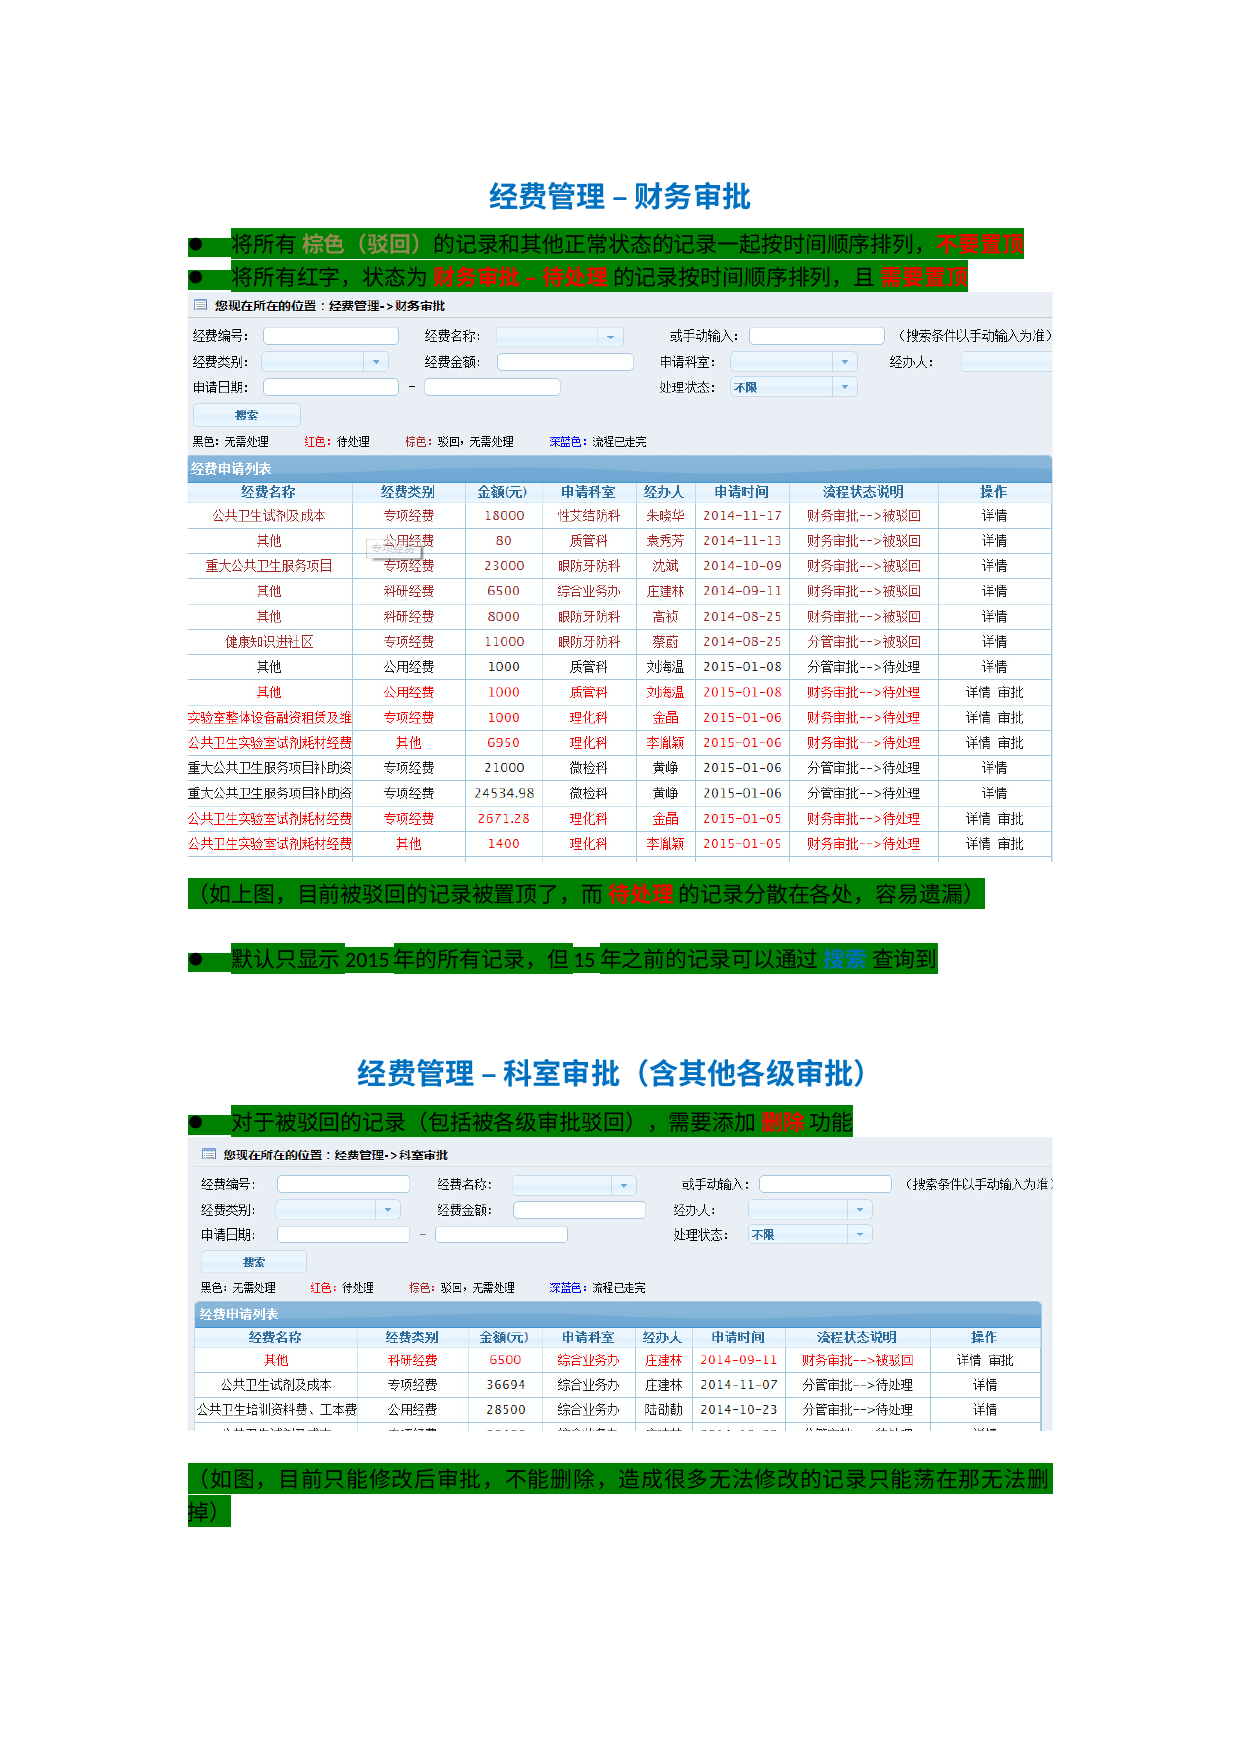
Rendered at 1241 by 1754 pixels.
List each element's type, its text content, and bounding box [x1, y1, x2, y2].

picture [187, 1137, 1053, 1431]
text 经费管理 – 财务审批 [187, 162, 1053, 227]
picture [187, 292, 1053, 862]
list 将所有 棕色（驳回）的记录和其他正常状态的记录一起按时间顺序排列，不要置顶 [187, 227, 1053, 259]
list 将所有红字，状态为 财务审批 – 待处理 的记录按时间顺序排列，且 需要置顶 [187, 259, 1053, 292]
list 对于被驳回的记录（包括被各级审批驳回），需要添加 删除 功能 [187, 1104, 1053, 1137]
text （如图，目前只能修改后审批，不能删除，造成很多无法修改的记录只能荡在那无法删掉） [187, 1462, 1053, 1527]
list 默认只显示2015年的所有记录，但15年之前的记录可以通过 搜索 查询到 [187, 942, 1053, 974]
text （如上图，目前被驳回的记录被置顶了，而 待处理 的记录分散在各处，容易遗漏） [187, 877, 1053, 909]
text 经费管理 – 科室审批（含其他各级审批） [187, 1039, 1053, 1104]
